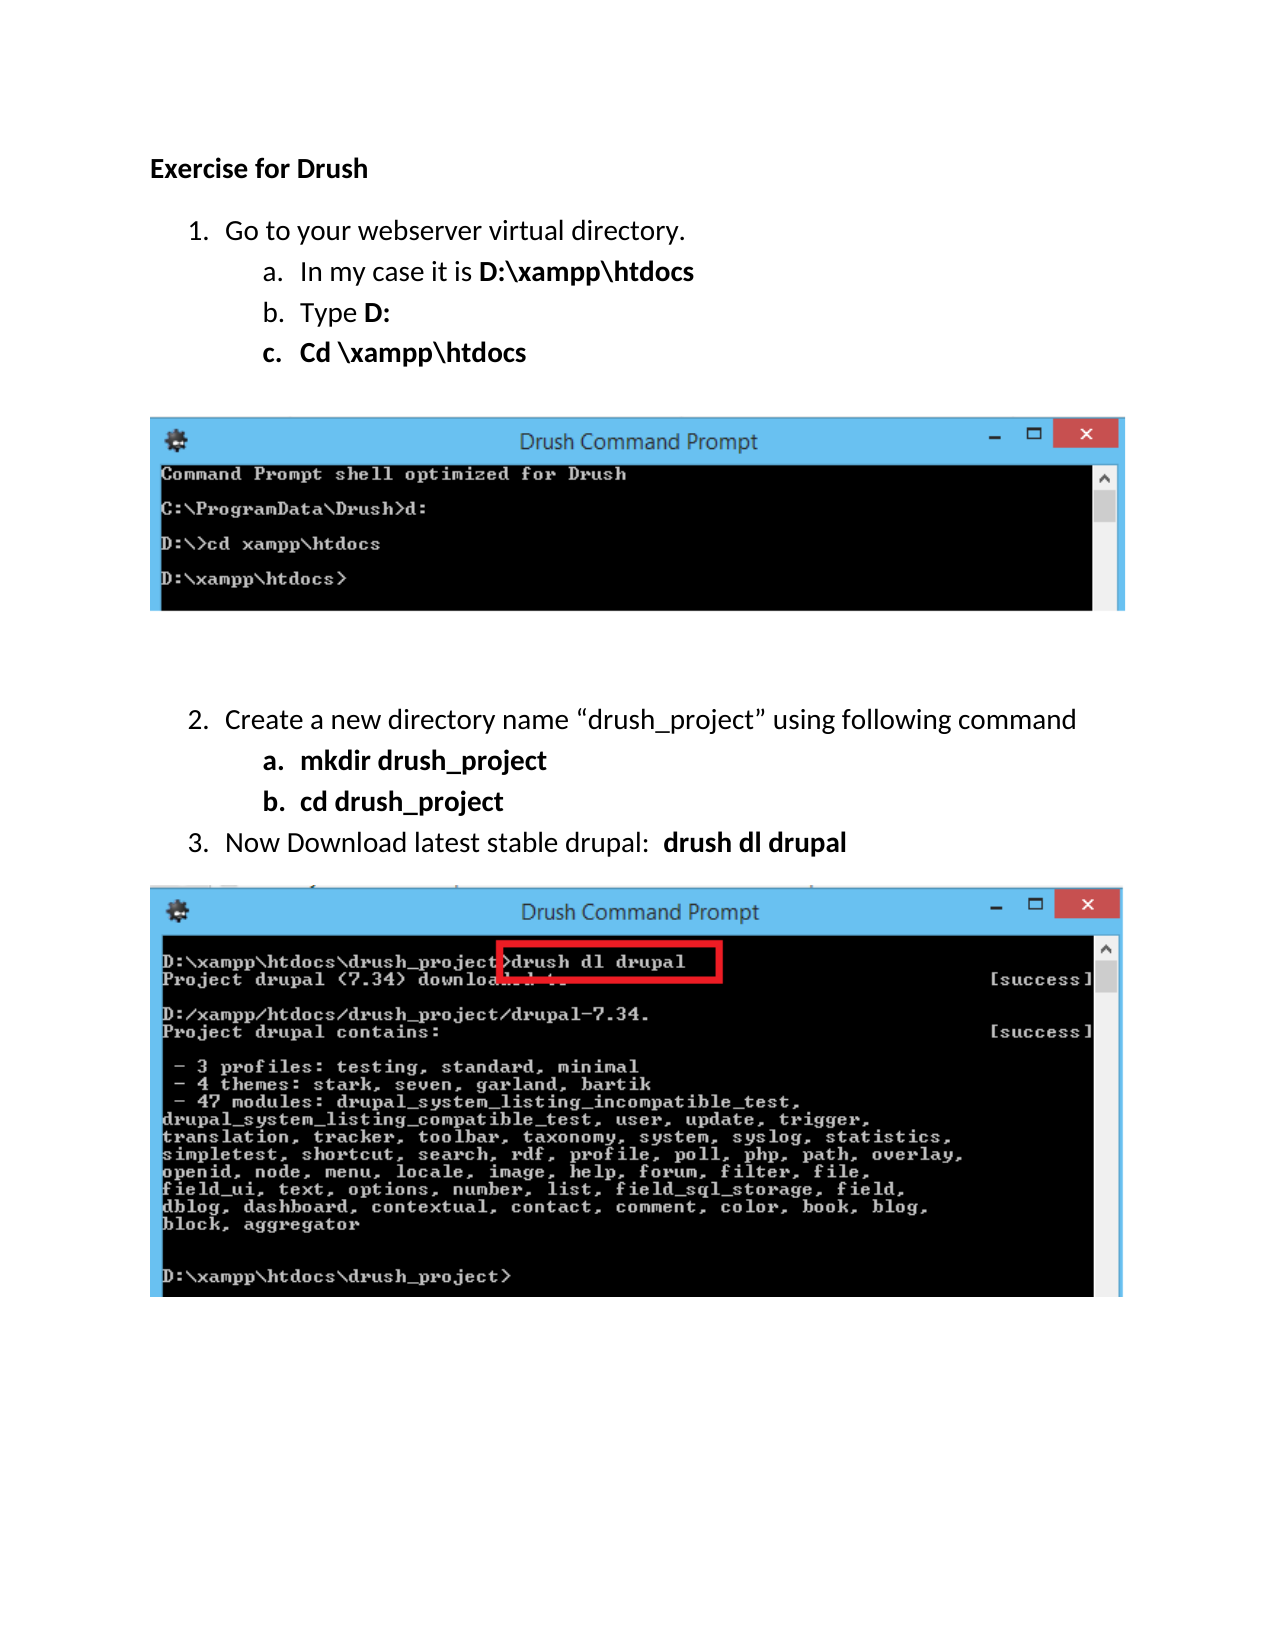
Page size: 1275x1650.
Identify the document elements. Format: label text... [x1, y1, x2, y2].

list Now Download latest stable drupal: drush dl drupal [187, 824, 1125, 859]
list cd drush_project [262, 783, 1125, 818]
picture [150, 416, 1125, 614]
list Cd \xampp\htdocs [262, 334, 1125, 370]
list Create a new directory name “drush_project” using following command [187, 701, 1125, 736]
picture [150, 885, 1125, 1297]
list mkdir drush_project [262, 742, 1125, 777]
list In my case it is D:\xampp\htdocs [262, 253, 1125, 288]
list Go to your webserver virtual directory. [187, 212, 1125, 247]
text Exercise for Drush [150, 150, 1125, 186]
list Type D: [262, 294, 1125, 329]
